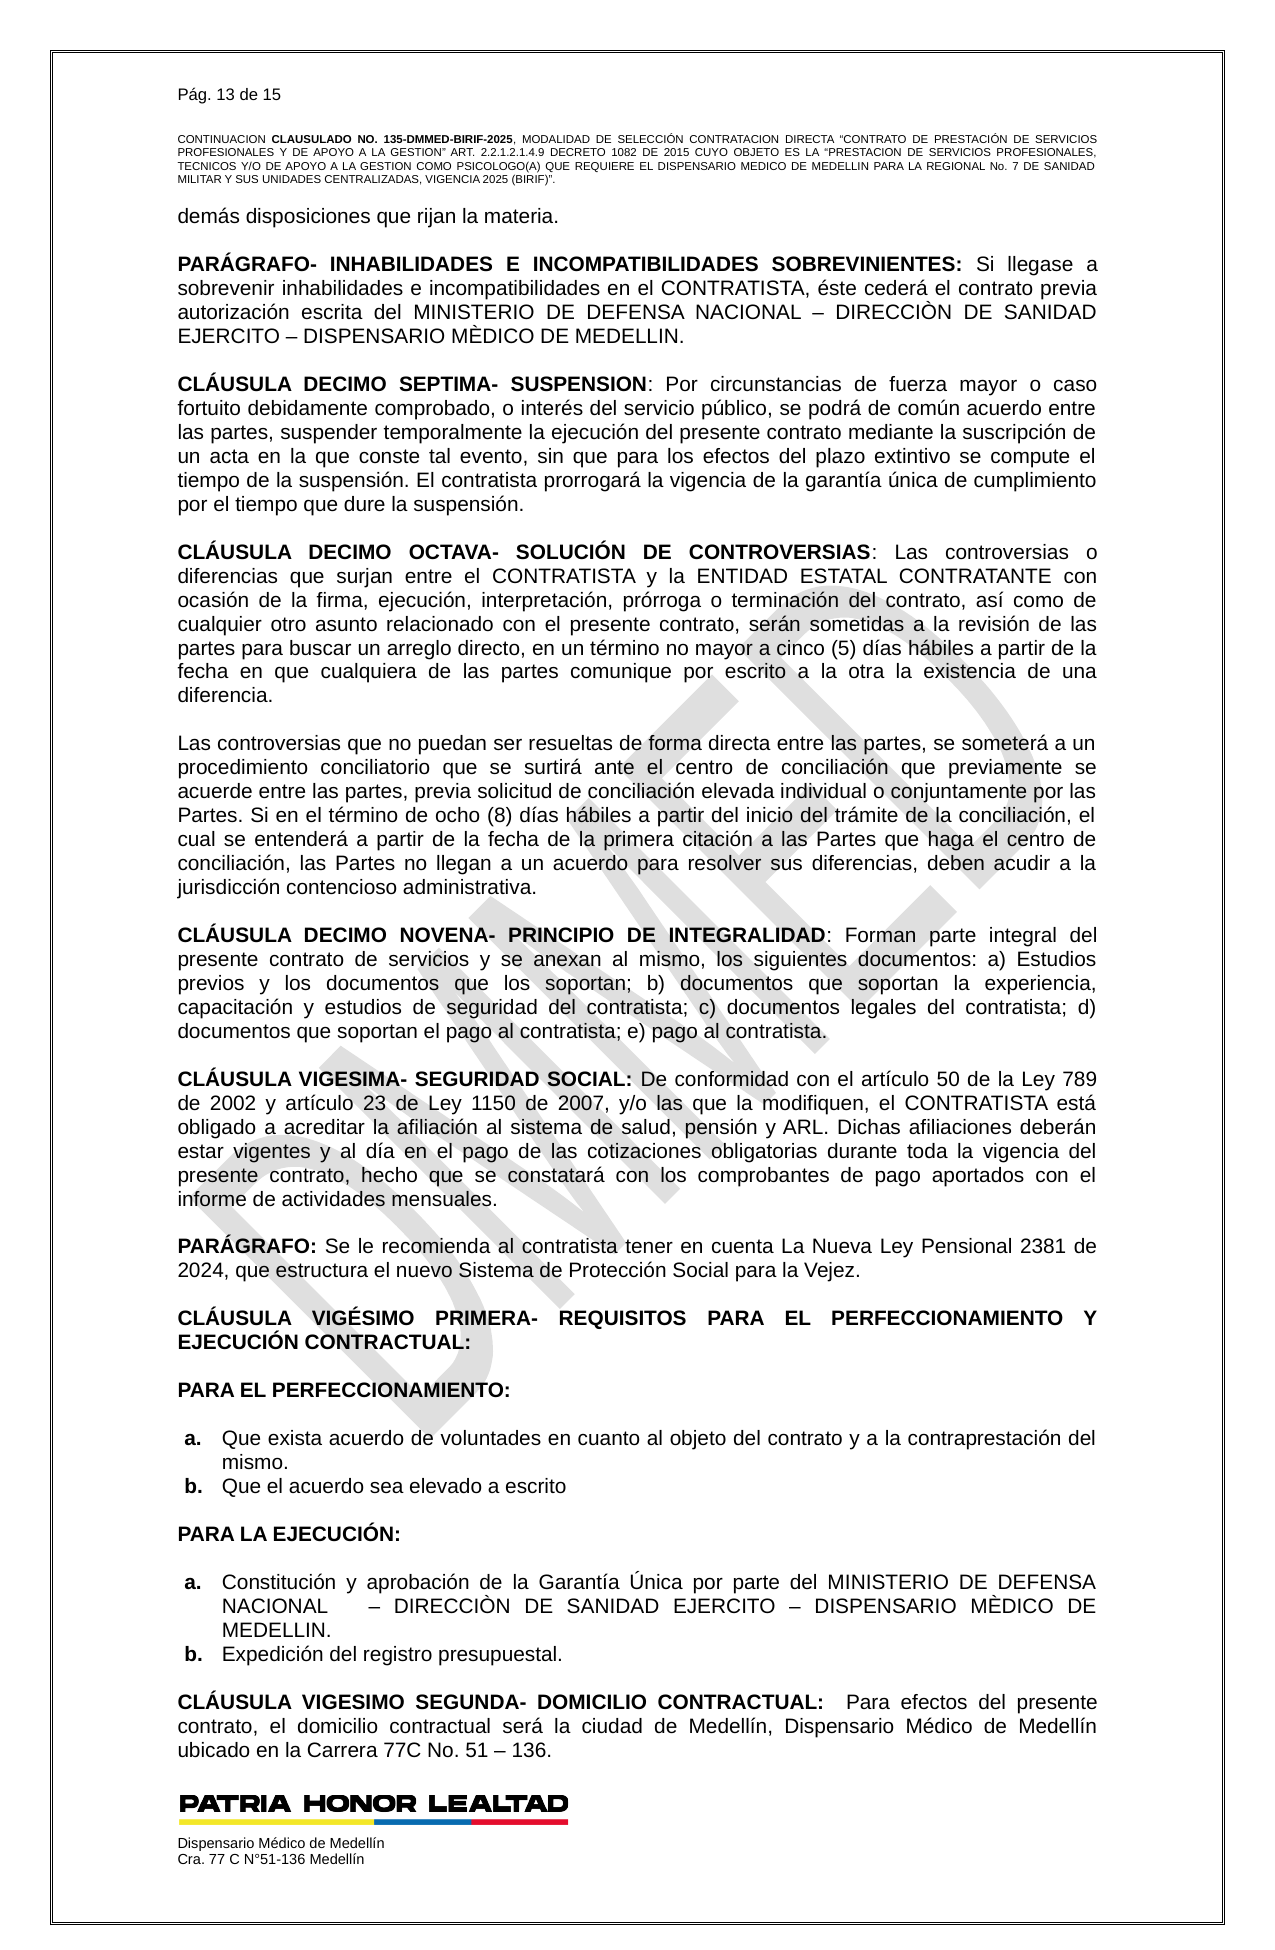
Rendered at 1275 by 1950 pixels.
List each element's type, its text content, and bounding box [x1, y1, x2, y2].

text CLÁUSULA DECIMO SEPTIMA- SUSPENSION: Por circunstancias de fuerza mayor o caso fortuito debidamente comprobado, o interés del servicio público, se podrá de común acuerdo entre las partes, suspender temporalmente la ejecución del presente contrato mediante la suscripción de un acta en la que conste tal evento, sin que para los efectos del plazo extintivo se compute el tiempo de la suspensión. El contratista prorrogará la vigencia de la garantía única de cumplimiento por el tiempo que dure la suspensión. [177, 372, 1098, 516]
text CLÁUSULA DECIMO NOVENA- PRINCIPIO DE INTEGRALIDAD: Forman parte integral del presente contrato de servicios y se anexan al mismo, los siguientes documentos: a) Estudios previos y los documentos que los soportan; b) documentos que soportan la experiencia, capacitación y estudios de seguridad del contratista; c) documentos legales del contratista; d) documentos que soportan el pago al contratista; e) pago al contratista. [177, 923, 1098, 1043]
text Las controversias que no puedan ser resueltas de forma directa entre las partes, se someterá a un procedimiento conciliatorio que se surtirá ante el centro de conciliación que previamente se acuerde entre las partes, previa solicitud de conciliación elevada individual o conjuntamente por las Partes. Si en el término de ocho (8) días hábiles a partir del inicio del trámite de la conciliación, el cual se entenderá a partir de la fecha de la primera citación a las Partes que haga el centro de conciliación, las Partes no llegan a un acuerdo para resolver sus diferencias, deben acudir a la jurisdicción contencioso administrativa. [177, 731, 1098, 899]
text CLÁUSULA VIGESIMA- SEGURIDAD SOCIAL: De conformidad con el artículo 50 de la Ley 789 de 2002 y artículo 23 de Ley 1150 de 2007, y/o las que la modifiquen, el CONTRATISTA está obligado a acreditar la afiliación al sistema de salud, pensión y ARL. Dichas afiliaciones deberán estar vigentes y al día en el pago de las cotizaciones obligatorias durante toda la vigencia del presente contrato, hecho que se constatará con los comprobantes de pago aportados con el informe de actividades mensuales. [177, 1067, 1098, 1210]
text CLÁUSULA VIGÉSIMO PRIMERA- REQUISITOS PARA EL PERFECCIONAMIENTO Y EJECUCIÓN CONTRACTUAL: [177, 1306, 1098, 1354]
text PARÁGRAFO: Se le recomienda al contratista tener en cuenta La Nueva Ley Pensional 2381 de 2024, que estructura el nuevo Sistema de Protección Social para la Vejez. [177, 1234, 1098, 1282]
text PARÁGRAFO- INHABILIDADES E INCOMPATIBILIDADES SOBREVINIENTES: Si llegase a sobrevenir inhabilidades e incompatibilidades en el CONTRATISTA, éste cederá el contrato previa autorización escrita del MINISTERIO DE DEFENSA NACIONAL – DIRECCIÒN DE SANIDAD EJERCITO – DISPENSARIO MÈDICO DE MEDELLIN. [177, 252, 1098, 348]
text PARA EL PERFECCIONAMIENTO: [177, 1378, 1098, 1402]
list Constitución y aprobación de la Garantía Única por parte del MINISTERIO DE DEFENSA NACIONAL – DIRECCIÒN DE SANIDAD EJERCITO – DISPENSARIO MÈDICO DE MEDELLIN. [184, 1570, 1098, 1642]
text CLÁUSULA DECIMO OCTAVA- SOLUCIÓN DE CONTROVERSIAS: Las controversias o diferencias que surjan entre el CONTRATISTA y la ENTIDAD ESTATAL CONTRATANTE con ocasión de la firma, ejecución, interpretación, prórroga o terminación del contrato, así como de cualquier otro asunto relacionado con el presente contrato, serán sometidas a la revisión de las partes para buscar un arreglo directo, en un término no mayor a cinco (5) días hábiles a partir de la fecha en que cualquiera de las partes comunique por escrito a la otra la existencia de una diferencia. [177, 539, 1098, 707]
list Que exista acuerdo de voluntades en cuanto al objeto del contrato y a la contraprestación del mismo. [184, 1426, 1098, 1474]
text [177, 204, 1098, 228]
list Expedición del registro presupuestal. [184, 1642, 1098, 1666]
text PARA LA EJECUCIÓN: [177, 1522, 1098, 1546]
text CLÁUSULA VIGESIMO SEGUNDA- DOMICILIO CONTRACTUAL: Para efectos del presente contrato, el domicilio contractual será la ciudad de Medellín, Dispensario Médico de Medellín ubicado en la Carrera 77C No. 51 – 136. [177, 1689, 1098, 1761]
list Que el acuerdo sea elevado a escrito [184, 1474, 1098, 1498]
picture [179, 1795, 569, 1825]
